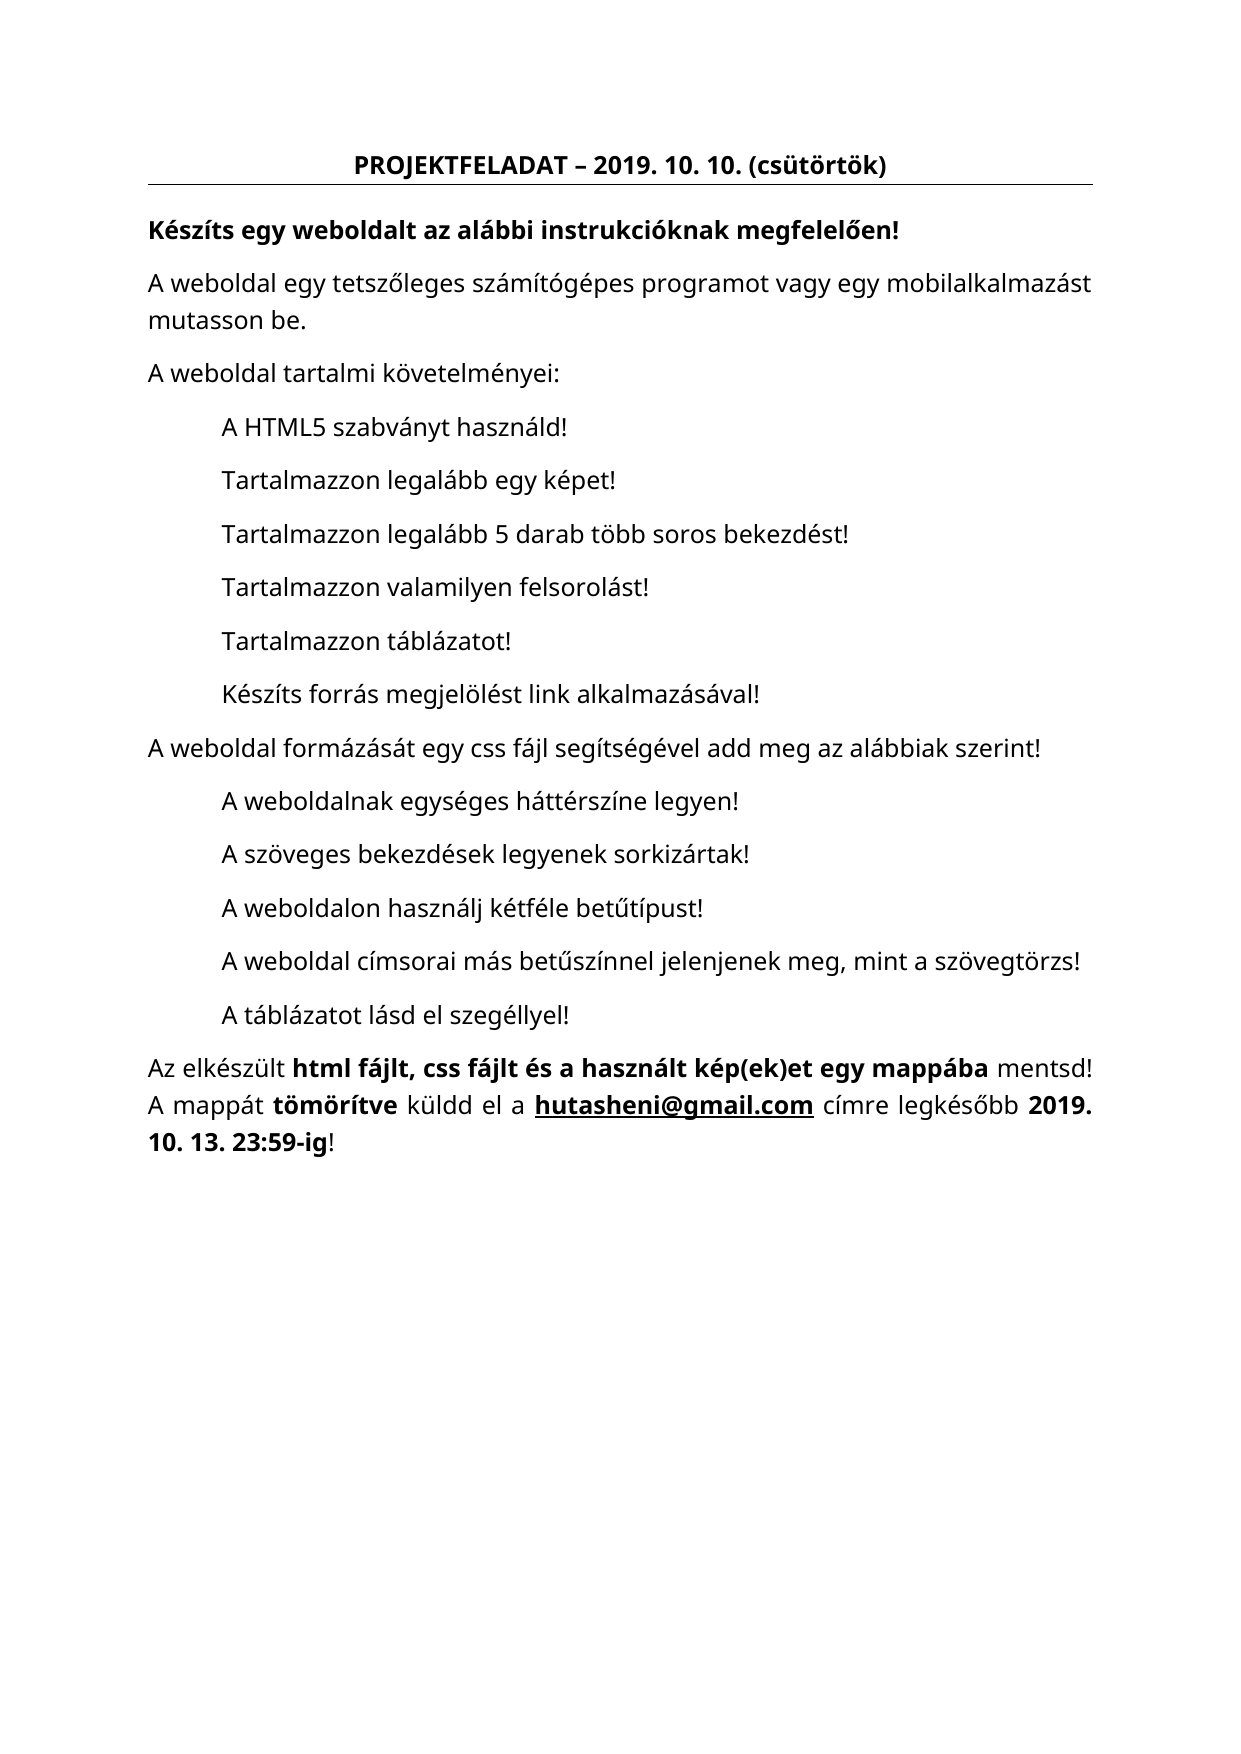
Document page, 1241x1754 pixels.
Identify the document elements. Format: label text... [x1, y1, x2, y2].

text Az elkészült html fájlt, css fájlt és a használt kép(ek)et egy mappába mentsd! A mappát tömörítve küldd el a hutasheni@gmail.com címre legkésőbb 2019. 10. 13. 23:59-ig! [148, 1051, 1093, 1158]
text Készíts egy weboldalt az alábbi instrukcióknak megfelelően! [148, 212, 1093, 247]
text A weboldal egy tetszőleges számítógépes programot vagy egy mobilalkalmazást mutasson be. [148, 266, 1093, 337]
text A weboldalon használj kétféle betűtípust! [148, 891, 1093, 924]
text Tartalmazzon táblázatot! [148, 623, 1093, 657]
text A HTML5 szabványt használd! [148, 409, 1093, 444]
text Tartalmazzon valamilyen felsorolást! [148, 570, 1093, 604]
text A weboldal címsorai más betűszínnel jelenjenek meg, mint a szövegtörzs! [148, 944, 1093, 978]
text A weboldal formázását egy css fájl segítségével add meg az alábbiak szerint! [148, 730, 1093, 764]
text A táblázatot lásd el szegéllyel! [148, 997, 1093, 1031]
text Tartalmazzon legalább egy képet! [148, 463, 1093, 497]
text Tartalmazzon legalább 5 darab több soros bekezdést! [148, 516, 1093, 551]
text PROJEKTFELADAT – 2019. 10. 10. (csütörtök) [148, 148, 1093, 184]
text A weboldal tartalmi követelményei: [148, 356, 1093, 390]
text Készíts forrás megjelölést link alkalmazásával! [148, 677, 1093, 711]
text A weboldalnak egységes háttérszíne legyen! [148, 784, 1093, 818]
text A szöveges bekezdések legyenek sorkizártak! [148, 837, 1093, 871]
